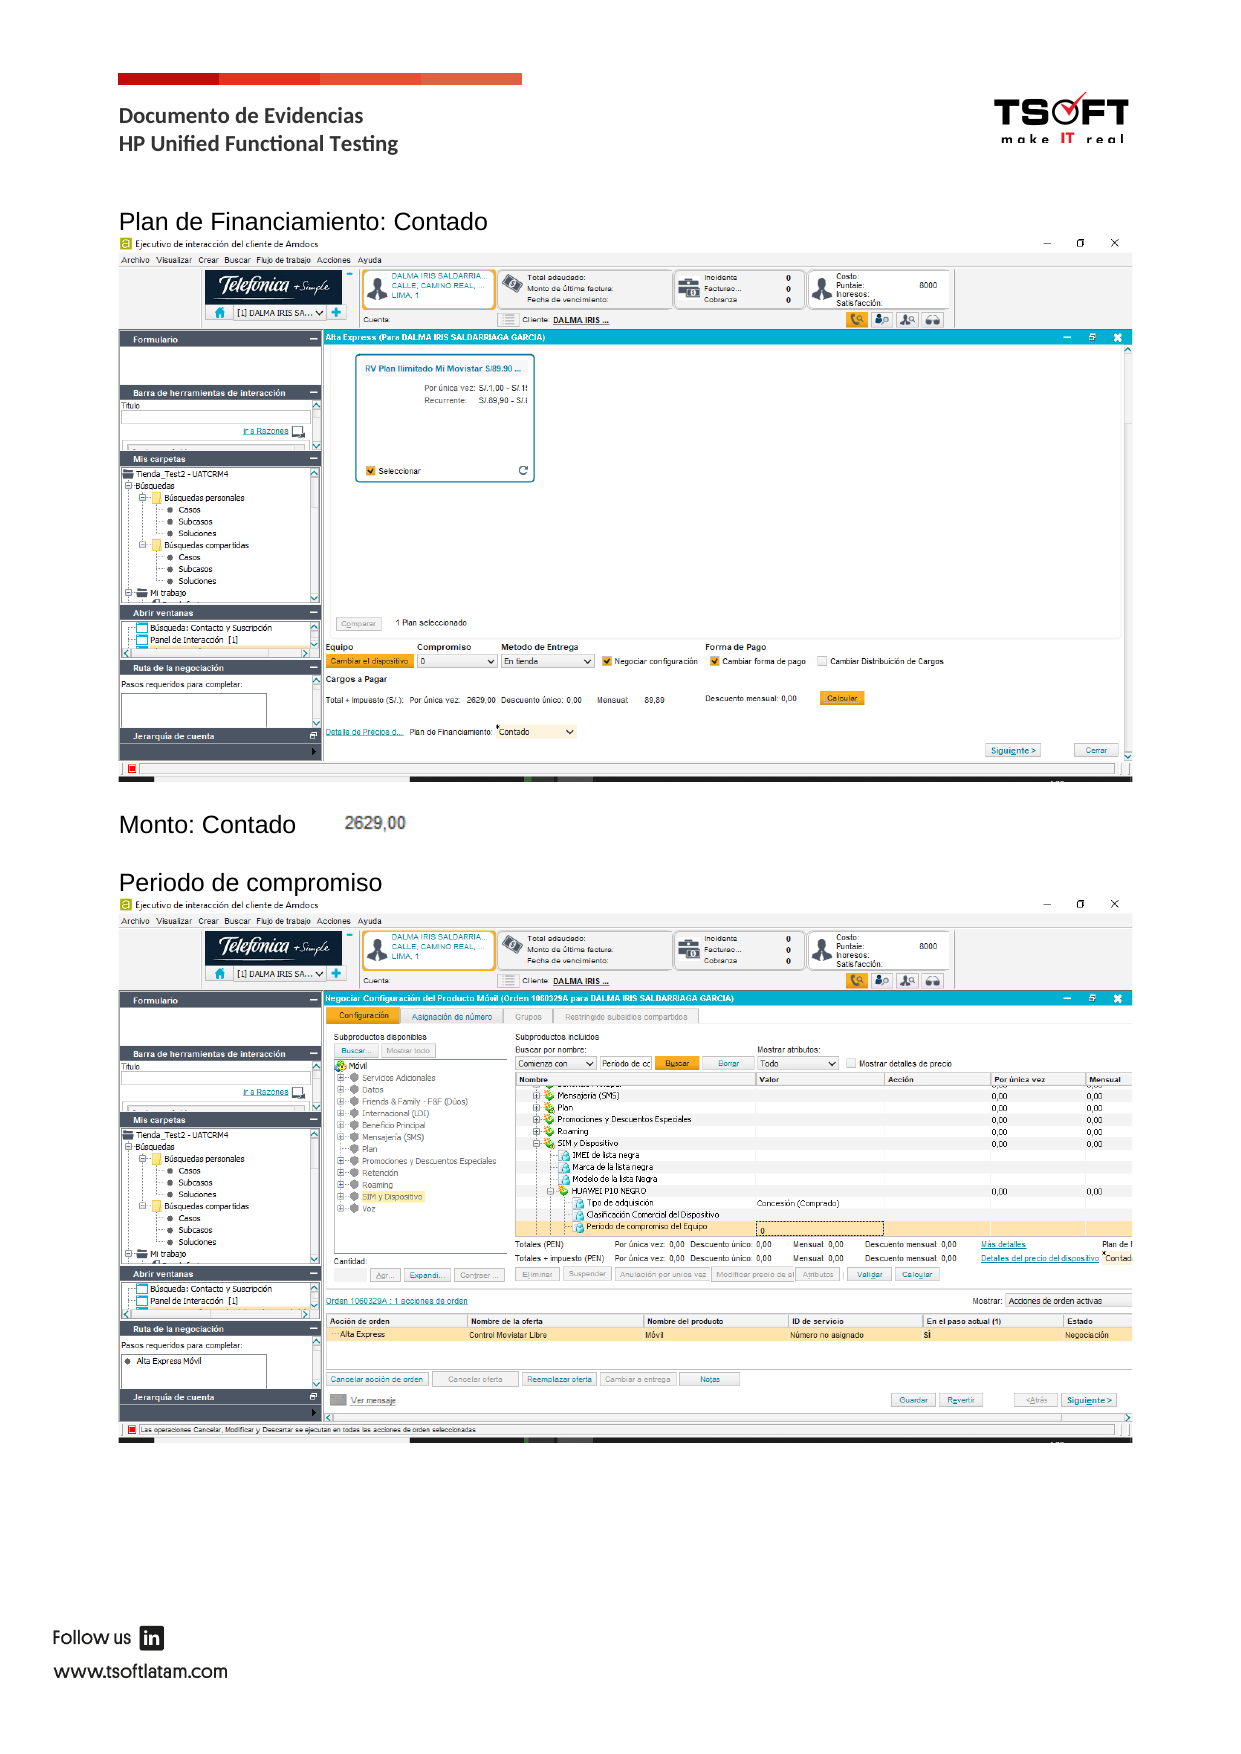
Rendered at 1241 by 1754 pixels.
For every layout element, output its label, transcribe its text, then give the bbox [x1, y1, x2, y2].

text Plan de Financiamiento: Contado [118, 207, 1132, 235]
picture [118, 896, 1133, 1443]
picture [118, 73, 522, 85]
picture [345, 810, 411, 834]
text Monto: Contado [118, 811, 1132, 839]
picture [118, 235, 1133, 782]
picture [993, 92, 1129, 143]
picture [45, 1616, 234, 1686]
text Periodo de compromiso [118, 868, 1132, 896]
